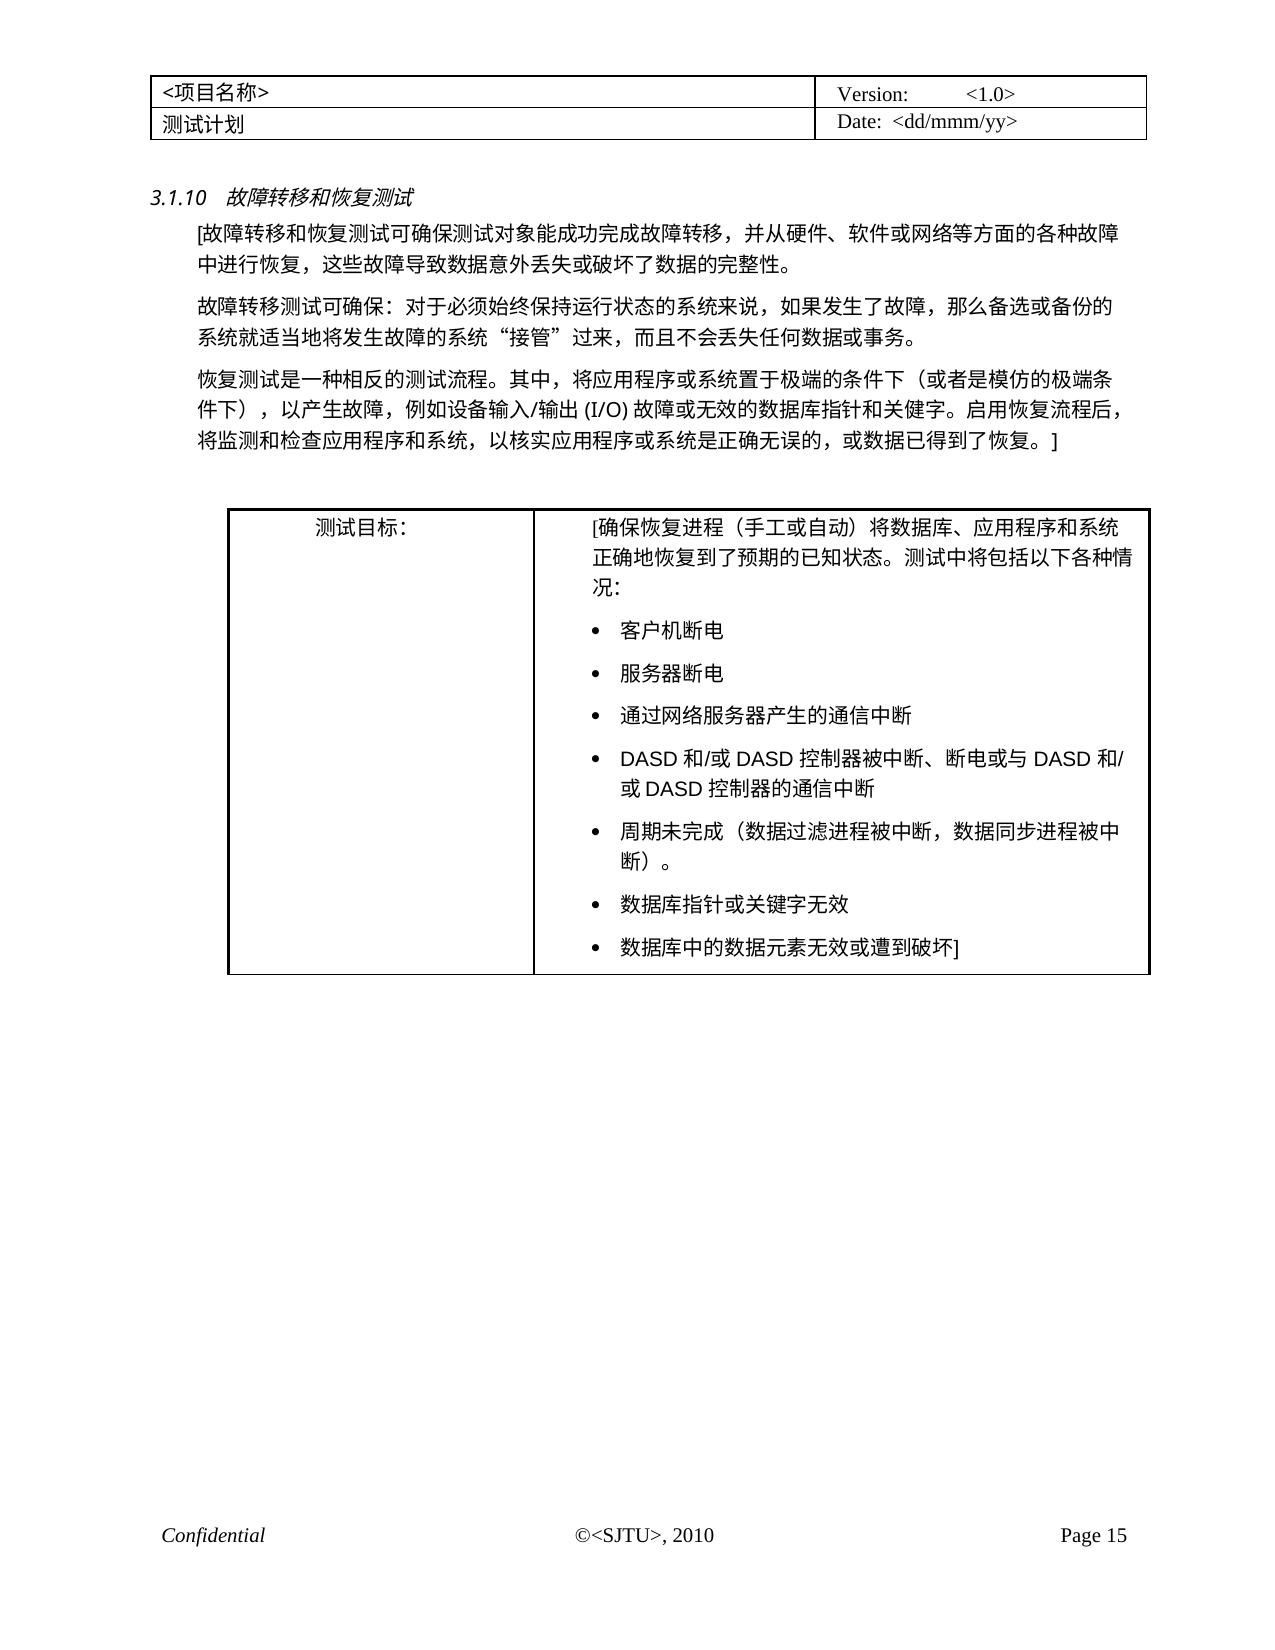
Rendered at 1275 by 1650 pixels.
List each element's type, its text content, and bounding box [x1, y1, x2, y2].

text 恢复测试是一种相反的测试流程。其中，将应用程序或系统置于极端的条件下（或者是模仿的极端条件下），以产生故障，例如设备输入/输出 (I/O) 故障或无效的数据库指针和关健字。启用恢复流程后，将监测和检查应用程序和系统，以核实应用程序或系统是正确无误的，或数据已得到了恢复。] [197, 363, 1125, 454]
text [故障转移和恢复测试可确保测试对象能成功完成故障转移，并从硬件、软件或网络等方面的各种故障中进行恢复，这些故障导致数据意外丢失或破坏了数据的完整性。 [197, 218, 1125, 278]
table_header 测试目标： [230, 511, 533, 974]
text 故障转移测试可确保：对于必须始终保持运行状态的系统来说，如果发生了故障，那么备选或备份的系统就适当地将发生故障的系统“接管”过来，而且不会丢失任何数据或事务。 [197, 291, 1125, 351]
subtitle 故障转移和恢复测试 [150, 181, 1125, 211]
table_header [确保恢复进程（手工或自动）将数据库、应用程序和系统正确地恢复到了预期的已知状态。测试中将包括以下各种情况： 客户机断电 服务器断电 通过网络服务器产生的通信中断 DASD 和/或 DASD 控制器被中断、断电或与 DASD 和/ 或DASD 控制器的通信中断 周期未完成（数据过滤进程被中断，数据同步进程被中 断）。 数据库指针或关键字无效 数据库中的数据元素无效或遭到破坏] [535, 511, 1148, 974]
